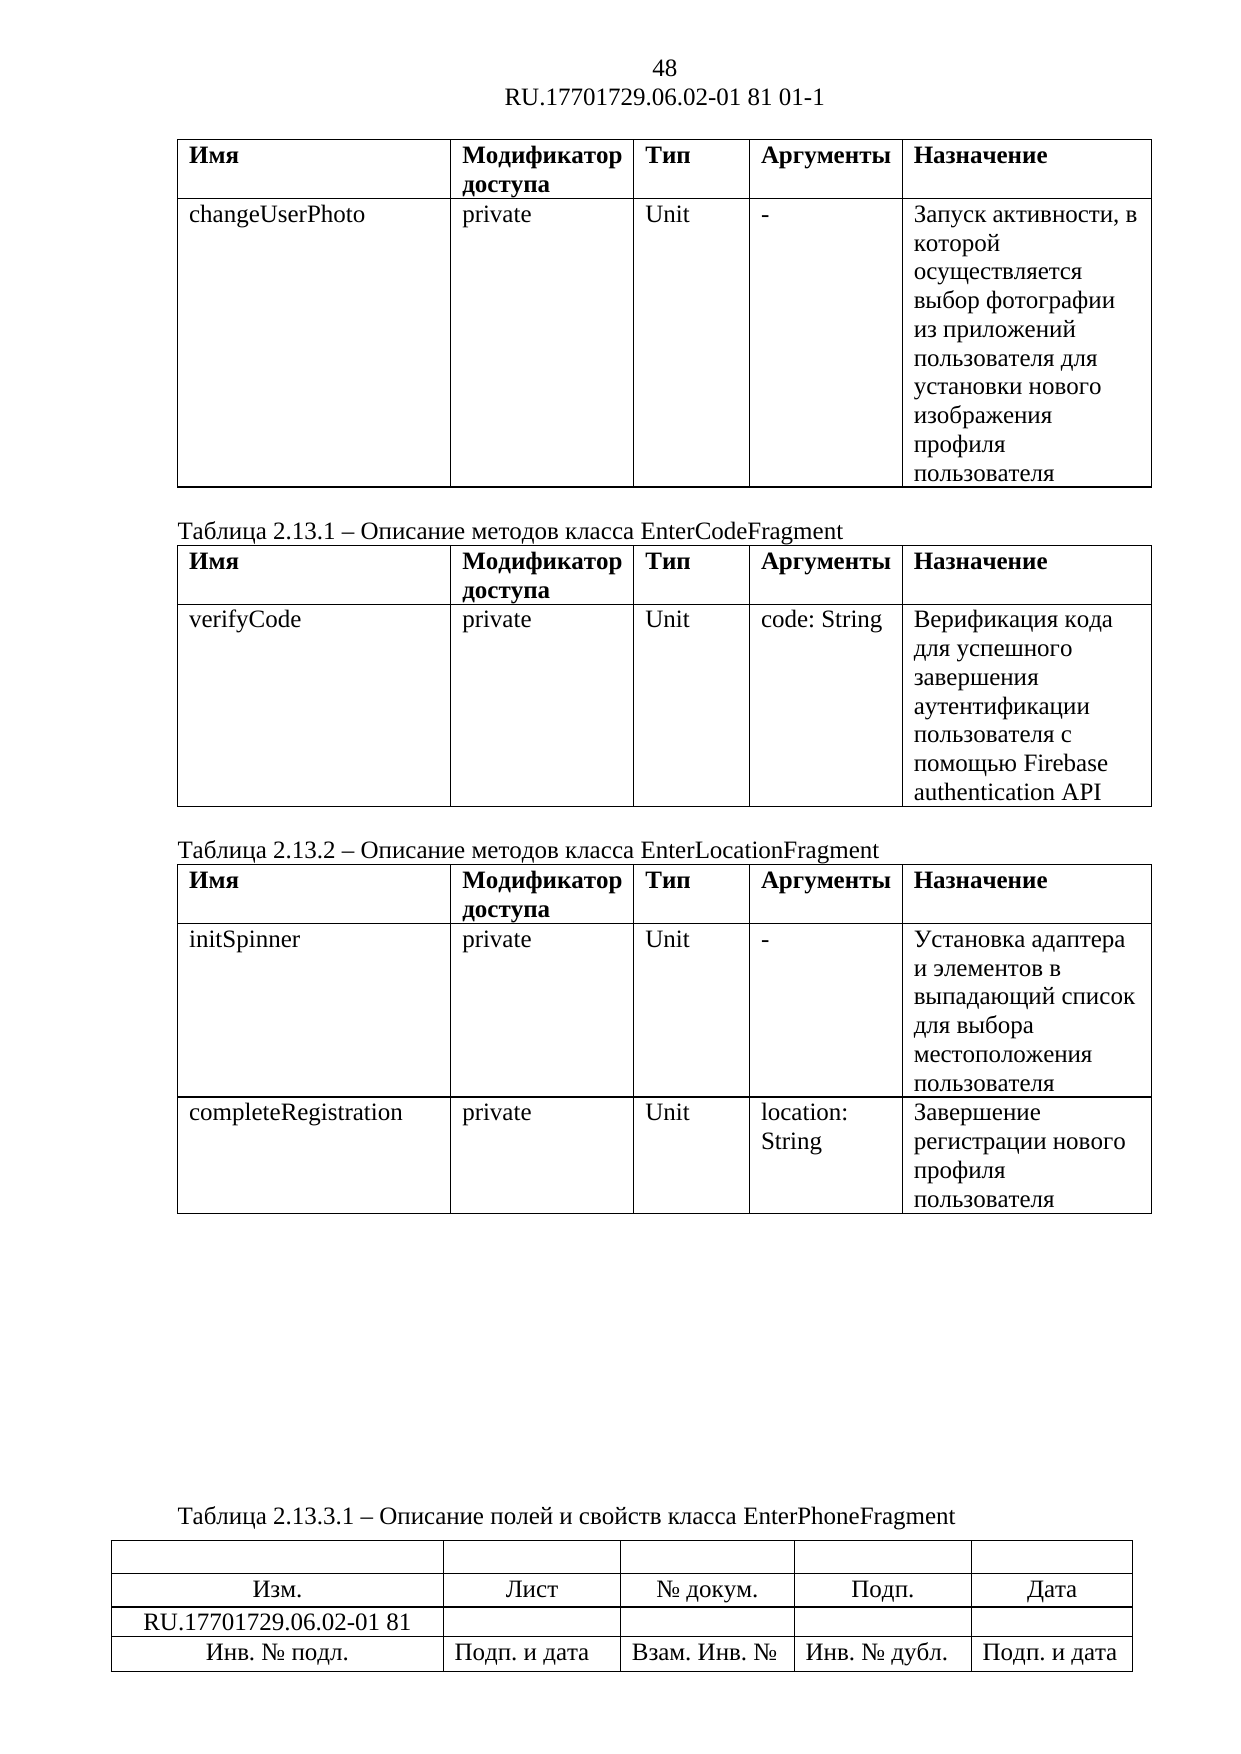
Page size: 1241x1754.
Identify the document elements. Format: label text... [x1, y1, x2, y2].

table_header Имя [178, 140, 450, 198]
table_cell - [750, 199, 902, 486]
table_header Аргументы [750, 865, 902, 923]
table_cell Верификация кода для успешного завершения аутентификации пользователя с помощью Firebase authentication API [903, 605, 1151, 806]
table_header Аргументы [750, 140, 902, 198]
table_cell Unit [634, 1098, 749, 1212]
table_cell private [451, 199, 633, 486]
table_cell location: String [750, 1098, 902, 1212]
table_header Тип [634, 546, 749, 603]
table_cell private [451, 605, 633, 806]
table_header Тип [634, 140, 749, 198]
table_cell code: String [750, 605, 902, 806]
table_cell Unit [634, 199, 749, 486]
text Таблица 2.13.2 – Описание методов класса EnterLocationFragment [177, 836, 1152, 864]
table_header Назначение [903, 546, 1151, 603]
table_cell Unit [634, 924, 749, 1096]
table_header Модификатор доступа [451, 865, 633, 923]
table_header Имя [178, 865, 450, 923]
text Таблица 2.13.1 – Описание методов класса EnterCodeFragment [177, 516, 1152, 545]
table_header Назначение [903, 140, 1151, 198]
table_header Тип [634, 865, 749, 923]
table_cell private [451, 1098, 633, 1212]
table_header Модификатор доступа [451, 546, 633, 603]
table_cell completeRegistration [178, 1098, 450, 1212]
table_header Аргументы [750, 546, 902, 603]
table_cell verifyCode [178, 605, 450, 806]
table_cell Установка адаптера и элементов в выпадающий список для выбора местоположения пользователя [903, 924, 1151, 1096]
table_cell changeUserPhoto [178, 199, 450, 486]
table_cell private [451, 924, 633, 1096]
table_cell Завершение регистрации нового профиля пользователя [903, 1098, 1151, 1212]
table_header Имя [178, 546, 450, 603]
table_cell Unit [634, 605, 749, 806]
table_header Назначение [903, 865, 1151, 923]
text Таблица 2.13.3.1 – Описание полей и свойств класса EnterPhoneFragment [177, 1501, 1152, 1530]
table_header Модификатор доступа [451, 140, 633, 198]
table_cell initSpinner [178, 924, 450, 1096]
table_cell Запуск активности, в которой осуществляется выбор фотографии из приложений пользователя для установки нового изображения профиля пользователя [903, 199, 1151, 486]
table_cell - [750, 924, 902, 1096]
